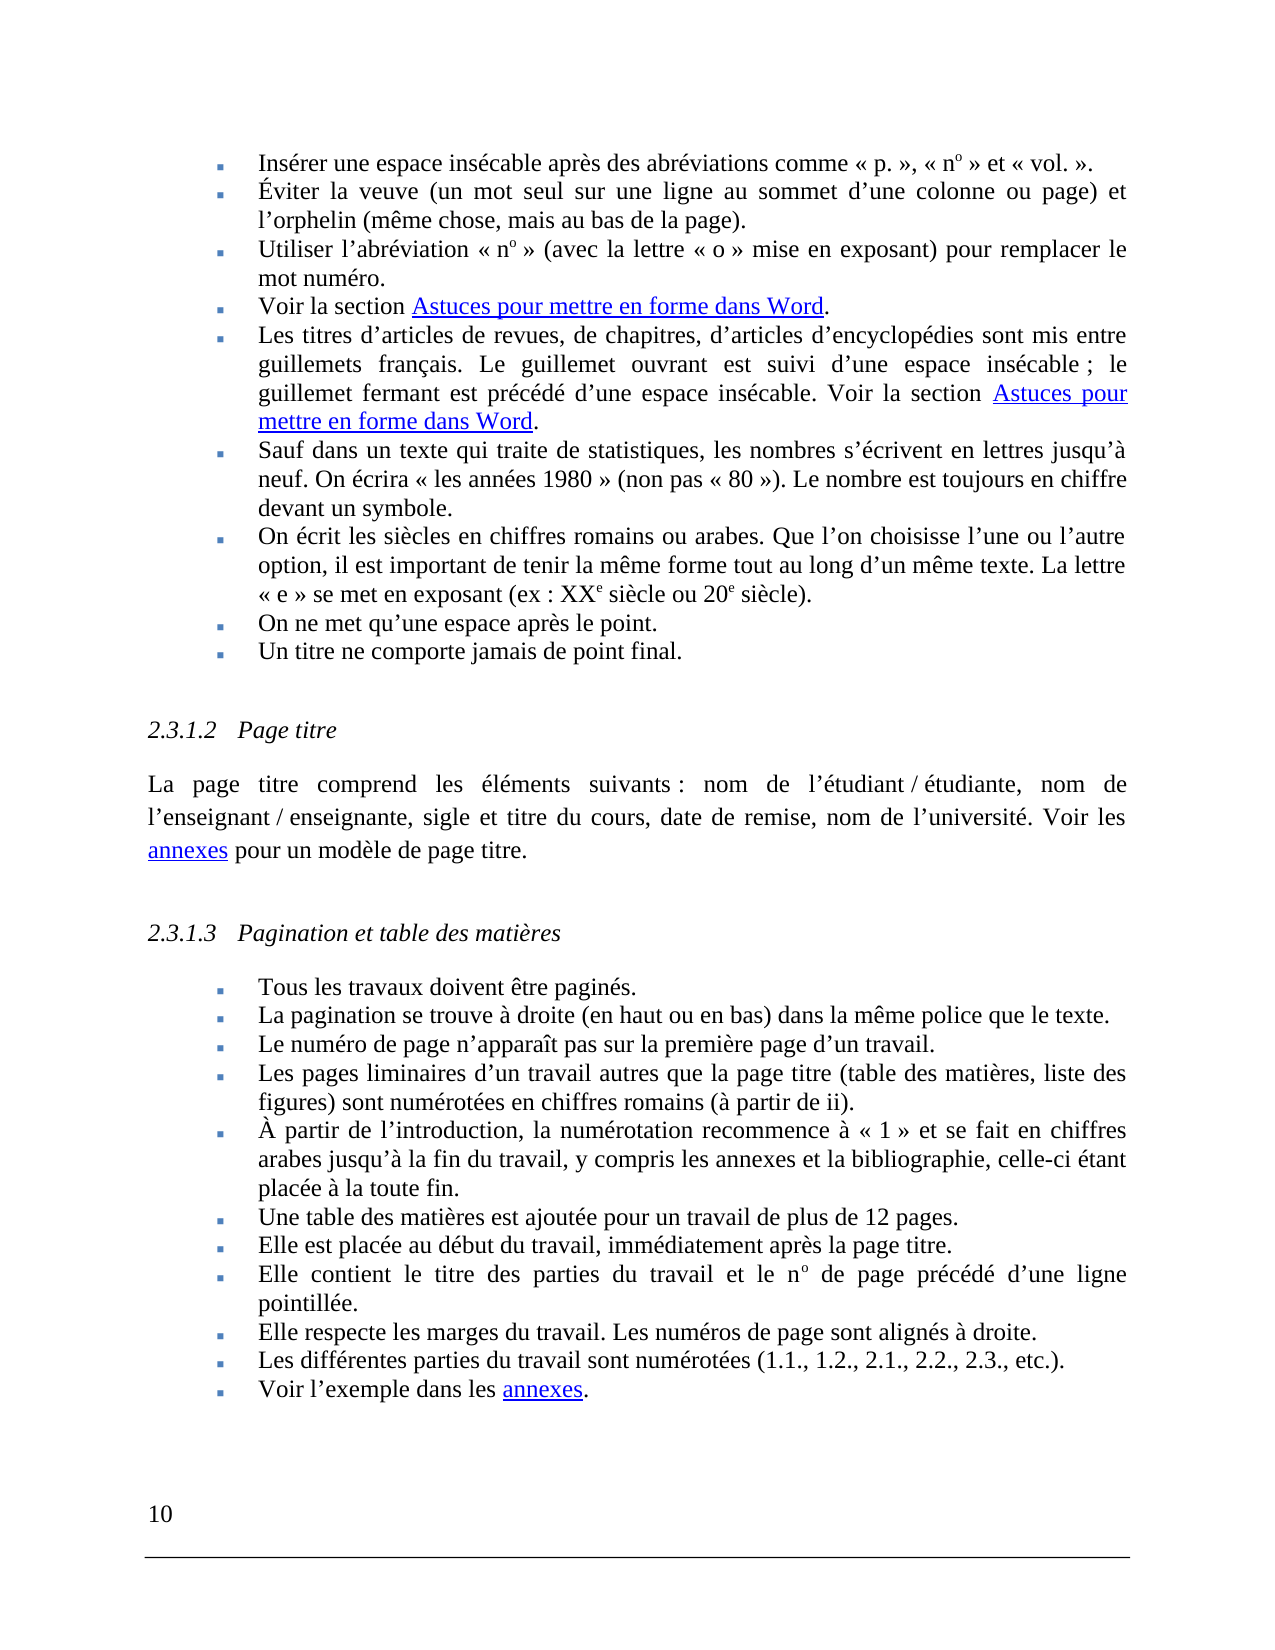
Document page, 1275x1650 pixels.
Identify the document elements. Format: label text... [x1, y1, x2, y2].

subtitle Pagination et table des matières [148, 918, 1127, 947]
list Elle est placée au début du travail, immédiatement après la page titre. [216, 1231, 1127, 1259]
list À partir de l’introduction, la numérotation recommence à « 1 » et se fait en chiffres arabes jusqu’à la fin du travail, y compris les annexes et la bibliographie, celle-ci étant placée à la toute fin. [216, 1116, 1127, 1202]
list On écrit les siècles en chiffres romains ou arabes. Que l’on choisisse l’une ou l’autre option, il est important de tenir la même forme tout au long d’un même texte. La lettre « e » se met en exposant (ex : XXe siècle ou 20e siècle). [216, 521, 1127, 608]
list Les différentes parties du travail sont numérotées (1.1., 1.2., 2.1., 2.2., 2.3., etc.). [216, 1346, 1127, 1374]
list Elle contient le titre des parties du travail et le no de page précédé d’une ligne pointillée. [216, 1259, 1127, 1317]
list Éviter la veuve (un mot seul sur une ligne au sommet d’une colonne ou page) et l’orphelin (même chose, mais au bas de la page). [216, 176, 1127, 234]
list Sauf dans un texte qui traite de statistiques, les nombres s’écrivent en lettres jusqu’à neuf. On écrira « les années 1980 » (non pas « 80 »). Le nombre est toujours en chiffre devant un symbole. [216, 435, 1127, 521]
list Voir la section Astuces pour mettre en forme dans Word. [216, 291, 1127, 320]
list Le numéro de page n’apparaît pas sur la première page d’un travail. [216, 1029, 1127, 1058]
list Les titres d’articles de revues, de chapitres, d’articles d’encyclopédies sont mis entre guillemets français. Le guillemet ouvrant est suivi d’une espace insécable ; le guillemet fermant est précédé d’une espace insécable. Voir la section Astuces pour mettre en forme dans Word. [216, 320, 1127, 435]
list Utiliser l’abréviation « no » (avec la lettre « o » mise en exposant) pour remplacer le mot numéro. [216, 234, 1127, 291]
list Les pages liminaires d’un travail autres que la page titre (table des matières, liste des figures) sont numérotées en chiffres romains (à partir de ii). [216, 1058, 1127, 1116]
text La page titre comprend les éléments suivants : nom de l’étudiant / étudiante, nom de l’enseignant / enseignante, sigle et titre du cours, date de remise, nom de l’université. Voir les annexes pour un modèle de page titre. [148, 769, 1127, 864]
list Tous les travaux doivent être paginés. [216, 972, 1127, 1001]
list Une table des matières est ajoutée pour un travail de plus de 12 pages. [216, 1202, 1127, 1231]
list Insérer une espace insécable après des abréviations comme « p. », « no » et « vol. ». [216, 148, 1127, 176]
list Elle respecte les marges du travail. Les numéros de page sont alignés à droite. [216, 1317, 1127, 1346]
list Voir l’exemple dans les annexes. [216, 1374, 1127, 1403]
list On ne met qu’une espace après le point. [216, 608, 1127, 636]
list La pagination se trouve à droite (en haut ou en bas) dans la même police que le texte. [216, 1001, 1127, 1029]
list Un titre ne comporte jamais de point final. [216, 636, 1127, 665]
subtitle Page titre [148, 715, 1127, 744]
